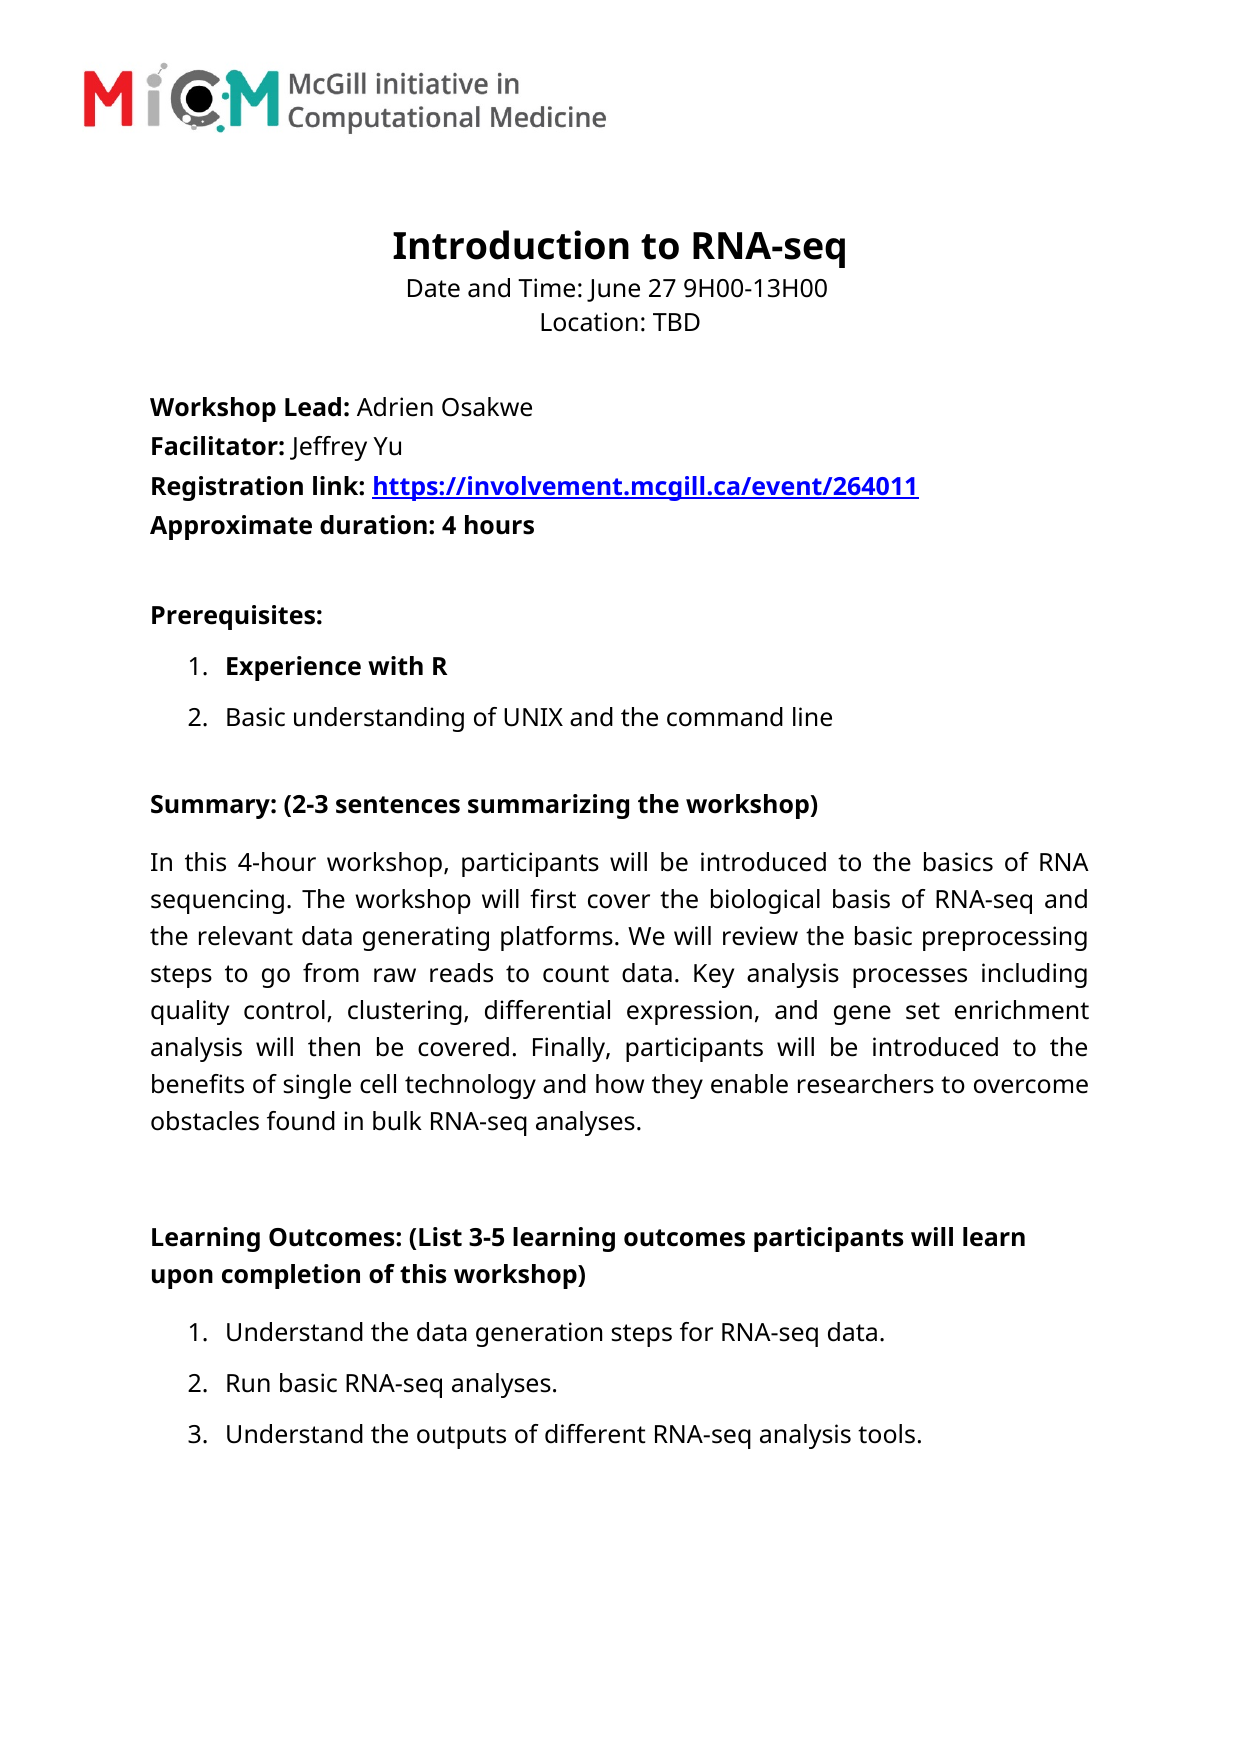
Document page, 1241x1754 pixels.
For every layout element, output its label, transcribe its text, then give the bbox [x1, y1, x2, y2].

text Learning Outcomes: (List 3-5 learning outcomes participants will learn upon completion of this workshop) [150, 1220, 1090, 1291]
text Workshop Lead: Adrien Osakwe Facilitator: Jeffrey Yu Registration link: https://involvement.mcgill.ca/event/264011 [150, 390, 1090, 502]
text Introduction to RNA-seq [150, 220, 1090, 271]
text Prerequisites: [150, 598, 1090, 632]
text Location: TBD [150, 305, 1090, 339]
list Run basic RNA-seq analyses. [187, 1366, 1090, 1400]
list Experience with R [187, 649, 1090, 683]
text Approximate duration: 4 hours [150, 507, 1090, 541]
list Understand the data generation steps for RNA-seq data. [187, 1315, 1090, 1349]
list Understand the outputs of different RNA-seq analysis tools. [187, 1417, 1090, 1451]
list Basic understanding of UNIX and the command line [187, 700, 1090, 773]
text In this 4-hour workshop, participants will be introduced to the basics of RNA sequencing. The workshop will first cover the biological basis of RNA-seq and the relevant data generating platforms. We will review the basic preprocessing steps to go from raw reads to count data. Key analysis processes including quality control, clustering, differential expression, and gene set enrichment analysis will then be covered. Finally, participants will be introduced to the benefits of single cell technology and how they enable researchers to overcome obstacles found in bulk RNA-seq analyses. [150, 844, 1090, 1138]
text Summary: (2-3 sentences summarizing the workshop) [150, 786, 1090, 820]
picture [23, 26, 641, 176]
text Date and Time: June 27 9H00-13H00 [150, 271, 1090, 305]
